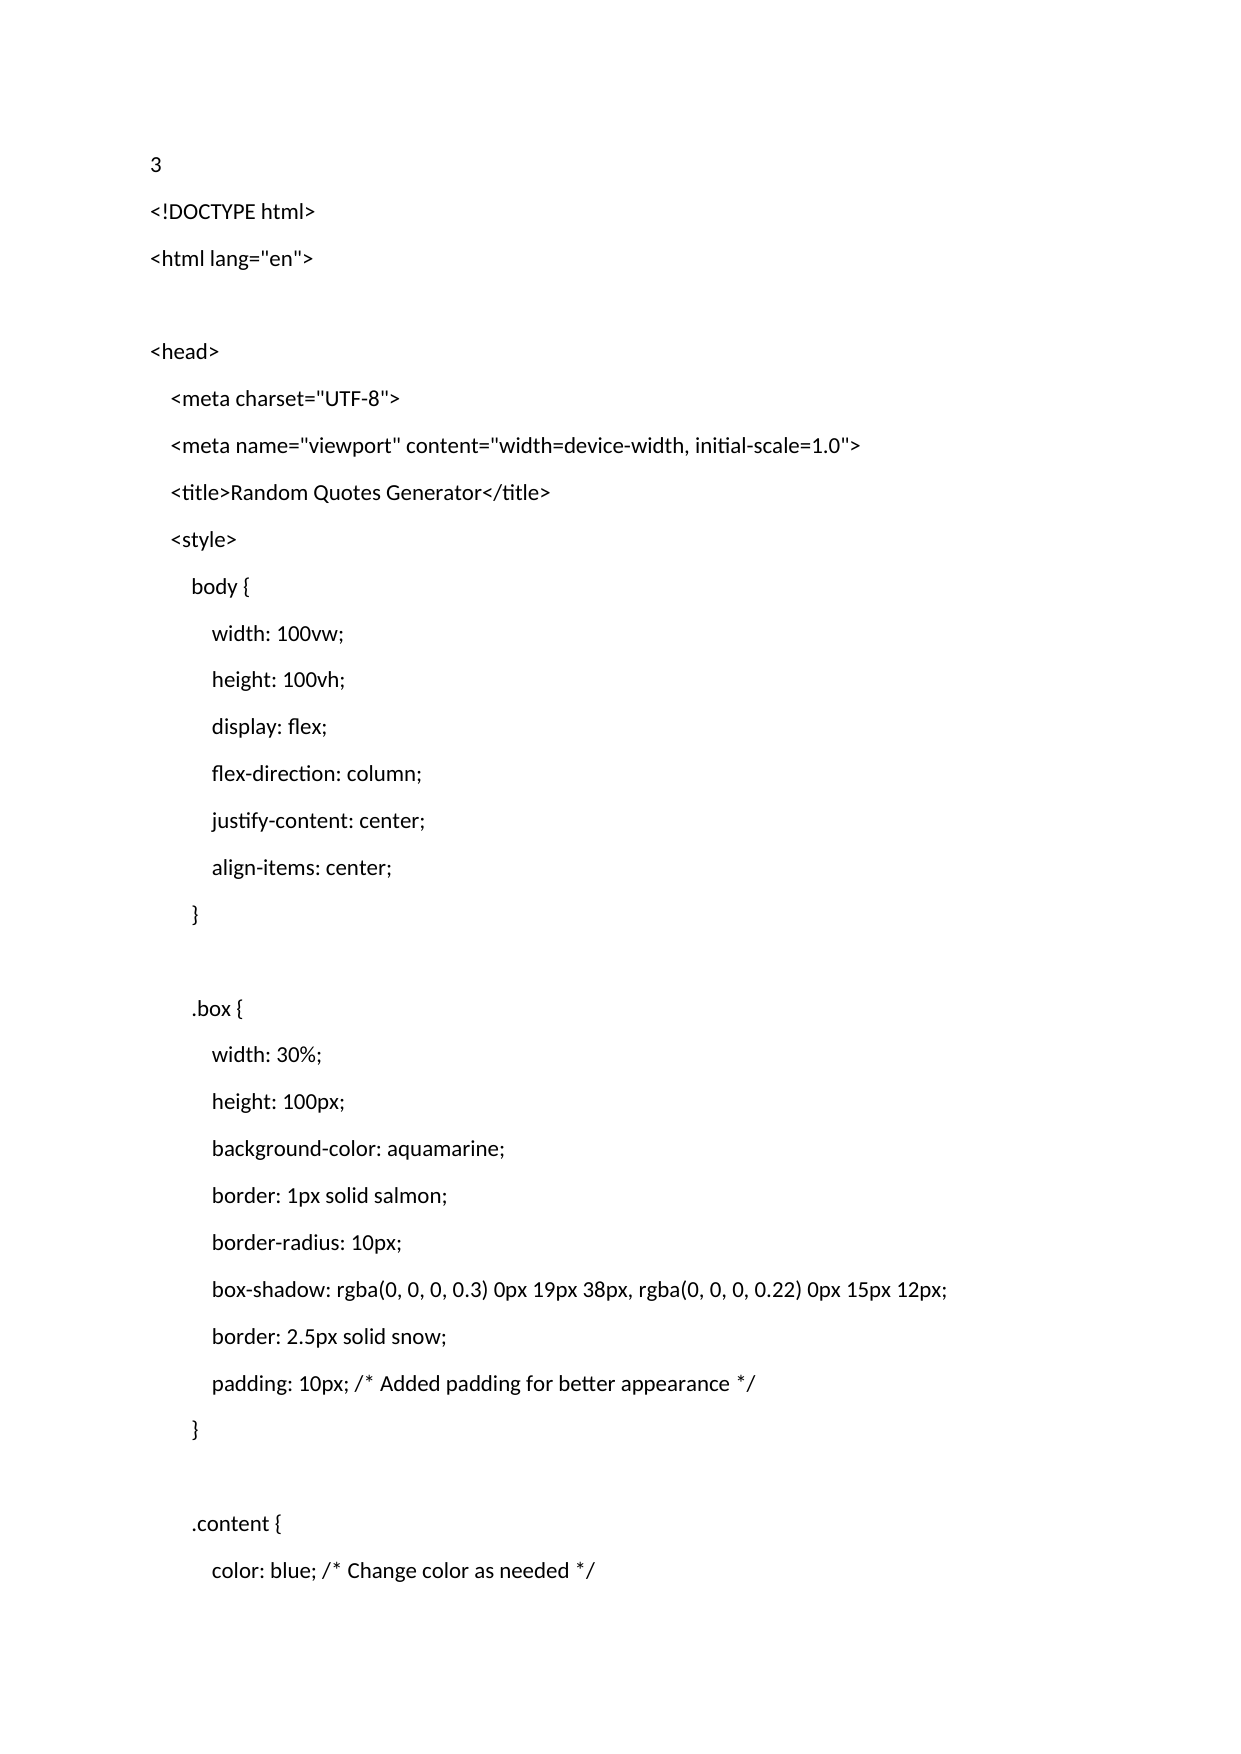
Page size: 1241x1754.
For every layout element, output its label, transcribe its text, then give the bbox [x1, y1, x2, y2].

text justify-content: center; [150, 806, 1090, 834]
text width: 30%; [150, 1041, 1090, 1069]
text } [150, 900, 1090, 928]
text height: 100vh; [150, 666, 1090, 694]
text color: blue; /* Change color as needed */ [150, 1556, 1090, 1584]
text <meta name="viewport" content="width=device-width, initial-scale=1.0"> [150, 431, 1090, 459]
text display: flex; [150, 712, 1090, 741]
text <html lang="en"> [150, 244, 1090, 272]
text box-shadow: rgba(0, 0, 0, 0.3) 0px 19px 38px, rgba(0, 0, 0, 0.22) 0px 15px 12px; [150, 1275, 1090, 1303]
text <title>Random Quotes Generator</title> [150, 478, 1090, 506]
text .box { [150, 994, 1090, 1022]
text <!DOCTYPE html> [150, 197, 1090, 225]
text border-radius: 10px; [150, 1228, 1090, 1256]
text body { [150, 572, 1090, 600]
text border: 2.5px solid snow; [150, 1322, 1090, 1350]
text <head> [150, 337, 1090, 366]
text } [150, 1416, 1090, 1444]
text flex-direction: column; [150, 759, 1090, 787]
text background-color: aquamarine; [150, 1134, 1090, 1162]
text <meta charset="UTF-8"> [150, 384, 1090, 412]
text padding: 10px; /* Added padding for better appearance */ [150, 1369, 1090, 1397]
text align-items: center; [150, 853, 1090, 881]
text .content { [150, 1509, 1090, 1537]
text width: 100vw; [150, 619, 1090, 647]
text <style> [150, 525, 1090, 553]
text border: 1px solid salmon; [150, 1181, 1090, 1209]
text 3 [150, 150, 1090, 178]
text height: 100px; [150, 1087, 1090, 1116]
